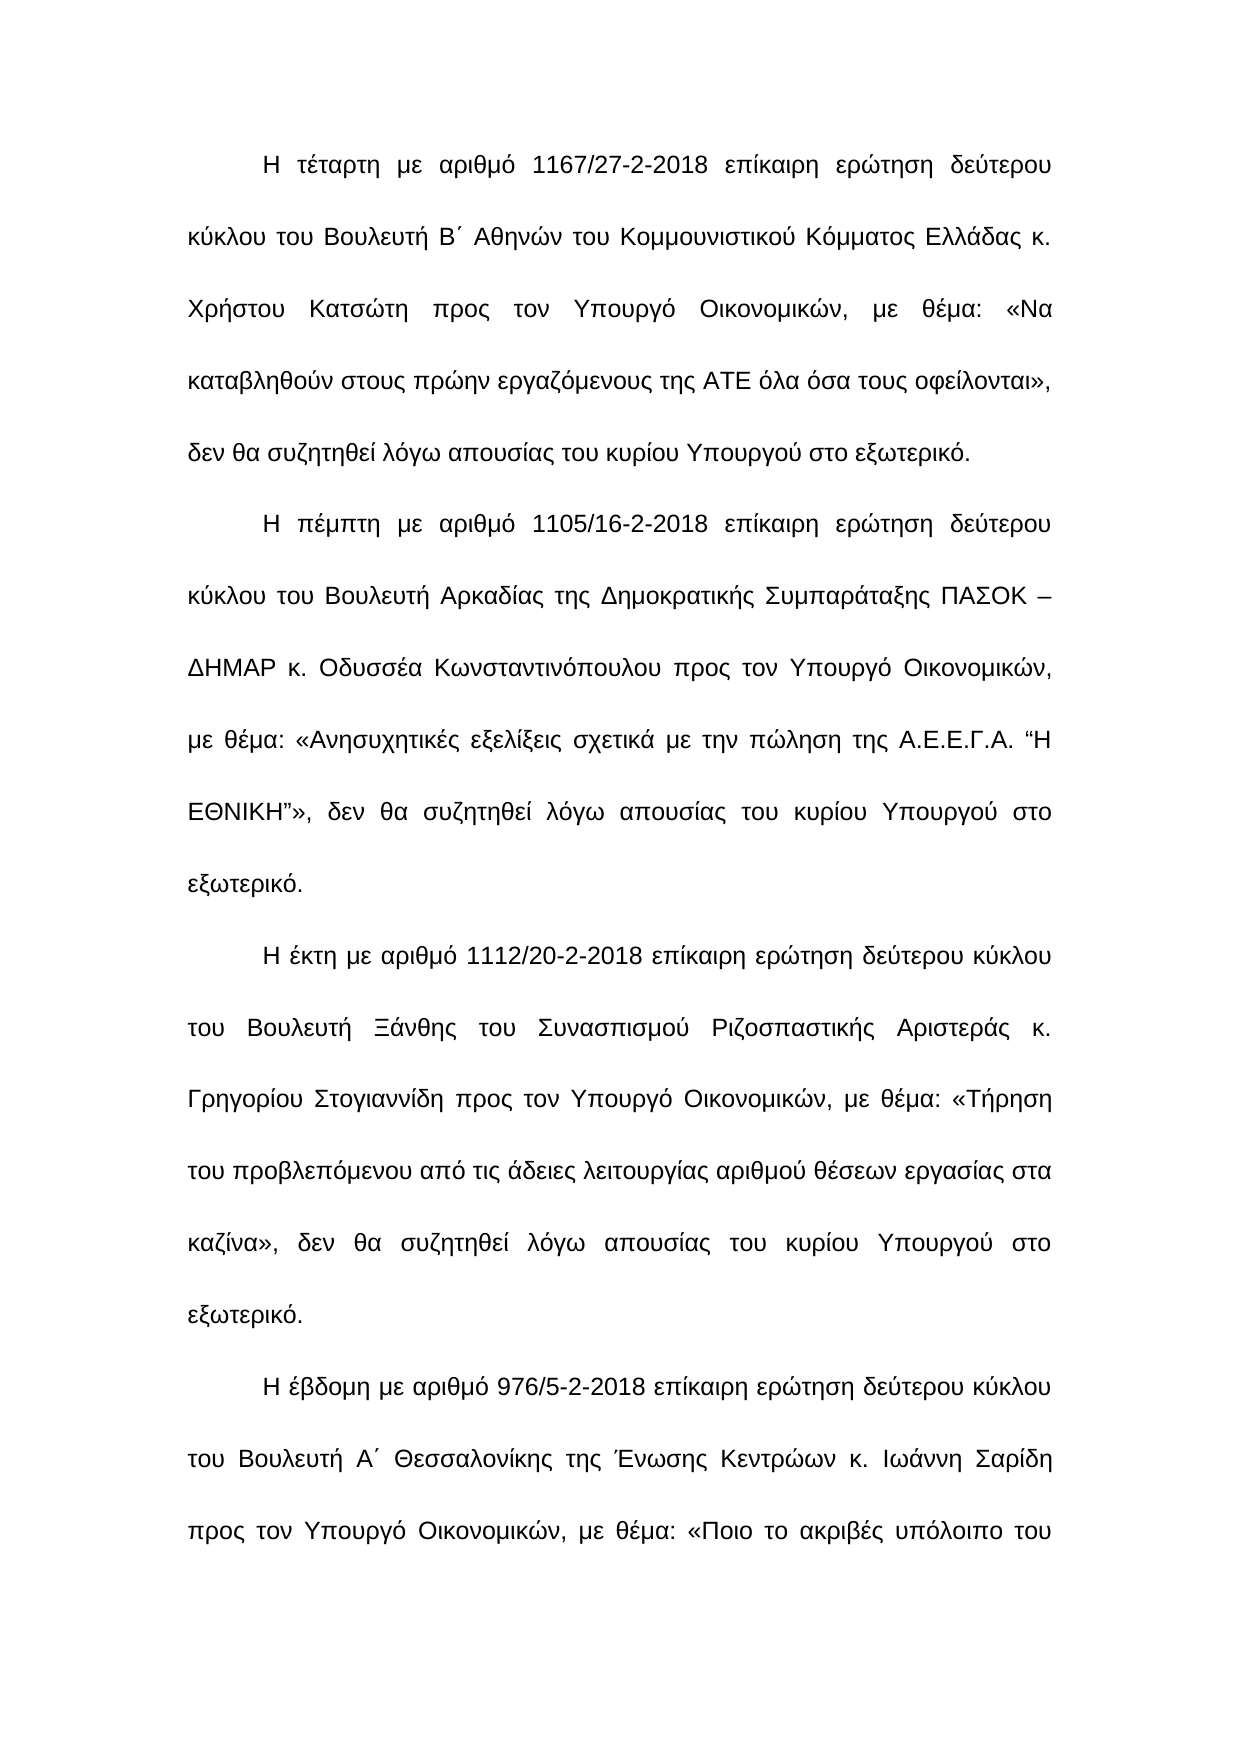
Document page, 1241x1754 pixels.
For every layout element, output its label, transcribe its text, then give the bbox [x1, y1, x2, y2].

text Η τέταρτη με αριθμό 1167/27-2-2018 επίκαιρη ερώτηση δεύτερου κύκλου του Βουλευτή Β΄ Αθηνών του Κομμουνιστικού Κόμματος Ελλάδας κ. Χρήστου Κατσώτη προς τον Υπουργό Οικονομικών, με θέμα: «Να καταβληθούν στους πρώην εργαζόμενους της ΑΤΕ όλα όσα τους οφείλονται», δεν θα συζητηθεί λόγω απουσίας του κυρίου Υπουργού στο εξωτερικό. [187, 150, 1053, 466]
text Η πέμπτη με αριθμό 1105/16-2-2018 επίκαιρη ερώτηση δεύτερου κύκλου του Βουλευτή Αρκαδίας της Δημοκρατικής Συμπαράταξης ΠΑΣΟΚ –ΔΗΜΑΡ κ. Οδυσσέα Κωνσταντινόπουλου προς τον Υπουργό Οικονομικών, με θέμα: «Ανησυχητικές εξελίξεις σχετικά με την πώληση της Α.Ε.Ε.Γ.Α. “Η ΕΘΝΙΚΗ”», δεν θα συζητηθεί λόγω απουσίας του κυρίου Υπουργού στο εξωτερικό. [187, 509, 1053, 897]
text Η έκτη με αριθμό 1112/20-2-2018 επίκαιρη ερώτηση δεύτερου κύκλου του Βουλευτή Ξάνθης του Συνασπισμού Ριζοσπαστικής Αριστεράς κ. Γρηγορίου Στογιαννίδη προς τον Υπουργό Οικονομικών, με θέμα: «Τήρηση του προβλεπόμενου από τις άδειες λειτουργίας αριθμού θέσεων εργασίας στα καζίνα», δεν θα συζητηθεί λόγω απουσίας του κυρίου Υπουργού στο εξωτερικό. [187, 941, 1053, 1329]
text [187, 1372, 1053, 1544]
